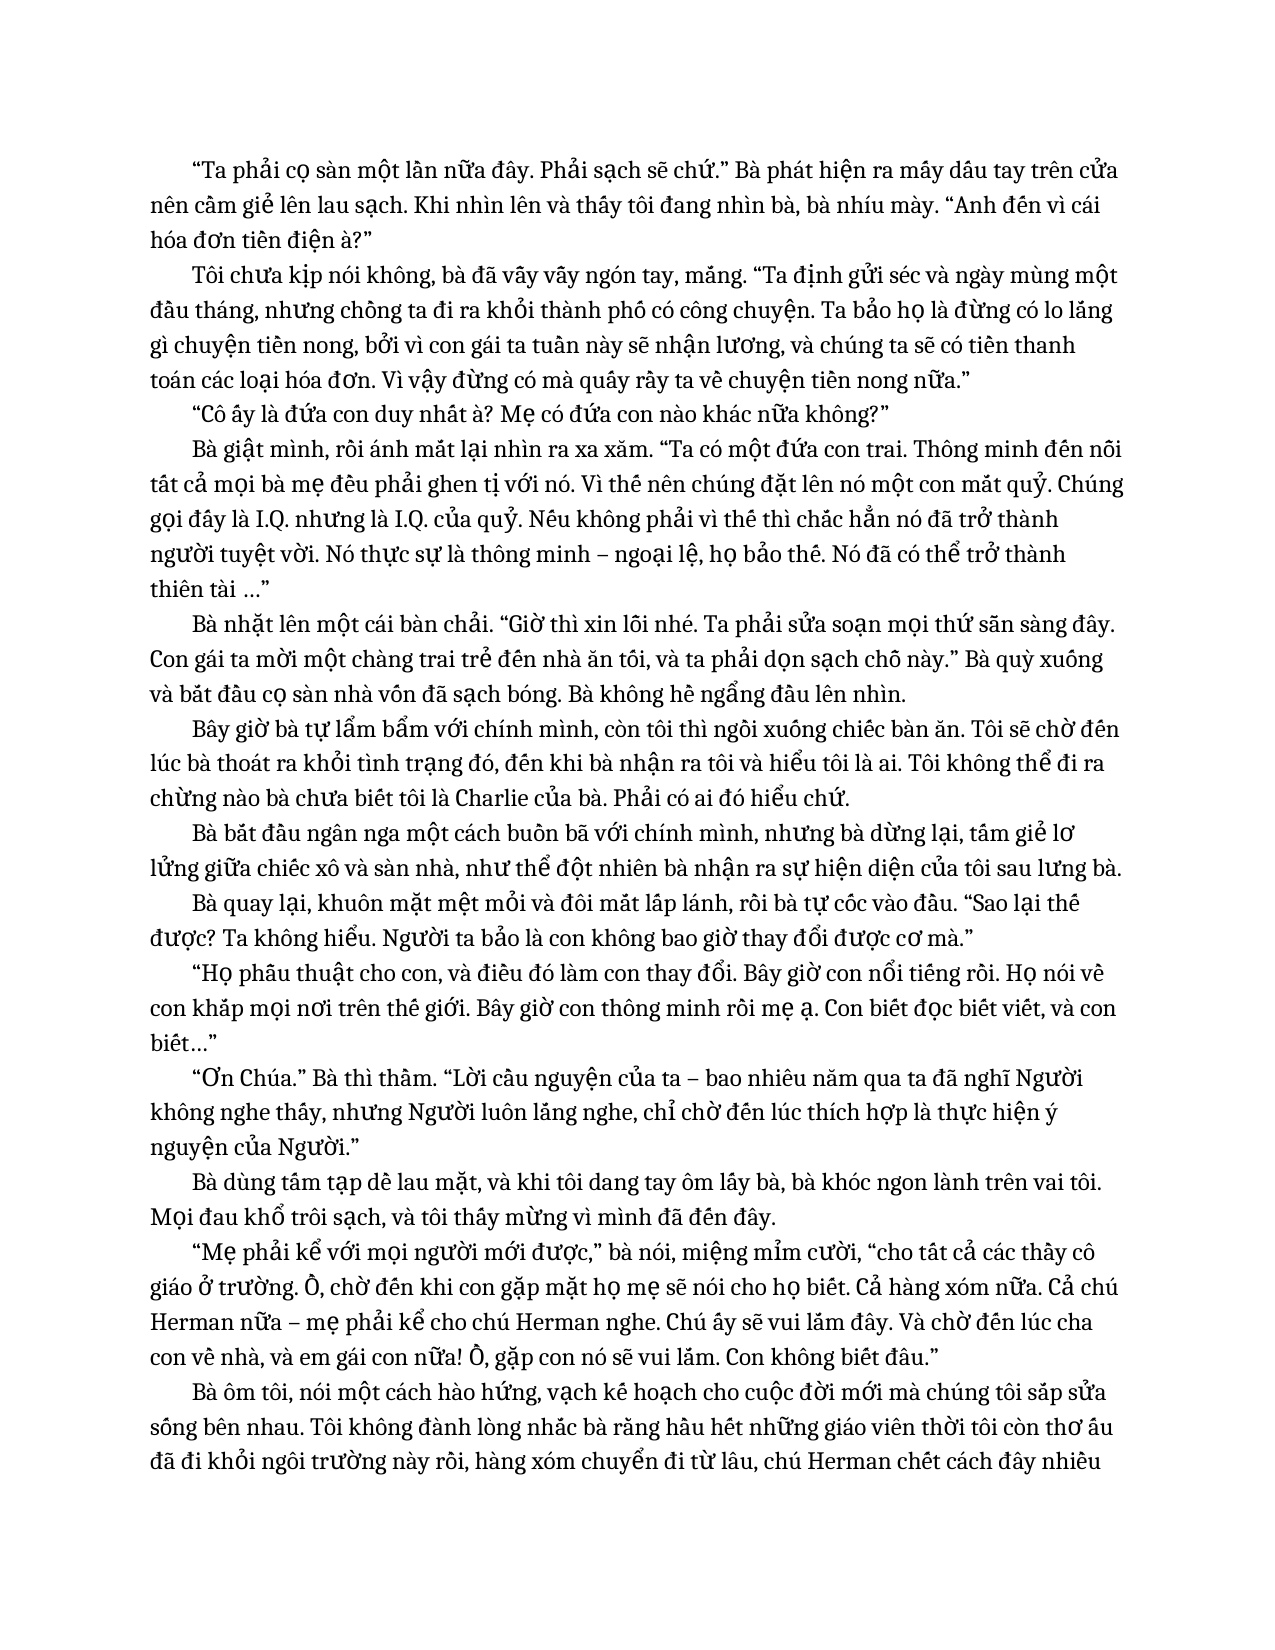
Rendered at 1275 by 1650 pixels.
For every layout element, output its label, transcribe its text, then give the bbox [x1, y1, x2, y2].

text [150, 1371, 1125, 1476]
text “Họ phẫu thuật cho con, và điều đó làm con thay đổi. Bây giờ con nổi tiếng rồi. Họ nói về con khắp mọi nơi trên thế giới. Bây giờ con thông minh rồi mẹ ạ. Con biết đọc biết viết, và con biết…” [150, 953, 1125, 1057]
text Bà bắt đầu ngân nga một cách buồn bã với chính mình, nhưng bà dừng lại, tấm giẻ lơ lửng giữa chiếc xô và sàn nhà, như thể đột nhiên bà nhận ra sự hiện diện của tôi sau lưng bà. [150, 813, 1125, 883]
text Bà dùng tấm tạp dề lau mặt, và khi tôi dang tay ôm lấy bà, bà khóc ngon lành trên vai tôi. Mọi đau khổ trôi sạch, và tôi thấy mừng vì mình đã đến đây. [150, 1162, 1125, 1232]
text Bà quay lại, khuôn mặt mệt mỏi và đôi mắt lấp lánh, rồi bà tự cốc vào đầu. “Sao lại thế được? Ta không hiểu. Người ta bảo là con không bao giờ thay đổi được cơ mà.” [150, 883, 1125, 953]
text Bà nhặt lên một cái bàn chải. “Giờ thì xin lỗi nhé. Ta phải sửa soạn mọi thứ sẵn sàng đây. Con gái ta mời một chàng trai trẻ đến nhà ăn tối, và ta phải dọn sạch chỗ này.” Bà quỳ xuống và bắt đầu cọ sàn nhà vốn đã sạch bóng. Bà không hề ngẩng đầu lên nhìn. [150, 604, 1125, 708]
text Bây giờ bà tự lẩm bẩm với chính mình, còn tôi thì ngồi xuống chiếc bàn ăn. Tôi sẽ chờ đến lúc bà thoát ra khỏi tình trạng đó, đến khi bà nhận ra tôi và hiểu tôi là ai. Tôi không thể đi ra chừng nào bà chưa biết tôi là Charlie của bà. Phải có ai đó hiểu chứ. [150, 708, 1125, 813]
text Bà giật mình, rồi ánh mắt lại nhìn ra xa xăm. “Ta có một đứa con trai. Thông minh đến nỗi tất cả mọi bà mẹ đều phải ghen tị với nó. Vì thế nên chúng đặt lên nó một con mắt quỷ. Chúng gọi đấy là I.Q. nhưng là I.Q. của quỷ. Nếu không phải vì thế thì chắc hẳn nó đã trở thành người tuyệt vời. Nó thực sự là thông minh – ngoại lệ, họ bảo thế. Nó đã có thể trở thành thiên tài …” [150, 429, 1125, 604]
text “Ơn Chúa.” Bà thì thầm. “Lời cầu nguyện của ta – bao nhiêu năm qua ta đã nghĩ Người không nghe thấy, nhưng Người luôn lắng nghe, chỉ chờ đến lúc thích hợp là thực hiện ý nguyện của Người.” [150, 1057, 1125, 1162]
text “Ta phải cọ sàn một lần nữa đây. Phải sạch sẽ chứ.” Bà phát hiện ra mấy dấu tay trên cửa nên cầm giẻ lên lau sạch. Khi nhìn lên và thấy tôi đang nhìn bà, bà nhíu mày. “Anh đến vì cái hóa đơn tiền điện à?” [150, 150, 1125, 255]
text Tôi chưa kịp nói không, bà đã vẫy vẫy ngón tay, mắng. “Ta định gửi séc và ngày mùng một đầu tháng, nhưng chồng ta đi ra khỏi thành phố có công chuyện. Ta bảo họ là đừng có lo lắng gì chuyện tiền nong, bởi vì con gái ta tuần này sẽ nhận lương, và chúng ta sẽ có tiền thanh toán các loại hóa đơn. Vì vậy đừng có mà quấy rầy ta về chuyện tiền nong nữa.” [150, 255, 1125, 394]
text “Mẹ phải kể với mọi người mới được,” bà nói, miệng mỉm cười, “cho tất cả các thầy cô giáo ở trường. Ồ, chờ đến khi con gặp mặt họ mẹ sẽ nói cho họ biết. Cả hàng xóm nữa. Cả chú Herman nữa – mẹ phải kể cho chú Herman nghe. Chú ấy sẽ vui lắm đây. Và chờ đến lúc cha con về nhà, và em gái con nữa! Ồ, gặp con nó sẽ vui lắm. Con không biết đâu.” [150, 1232, 1125, 1371]
text “Cô ấy là đứa con duy nhất à? Mẹ có đứa con nào khác nữa không?” [150, 394, 1125, 429]
